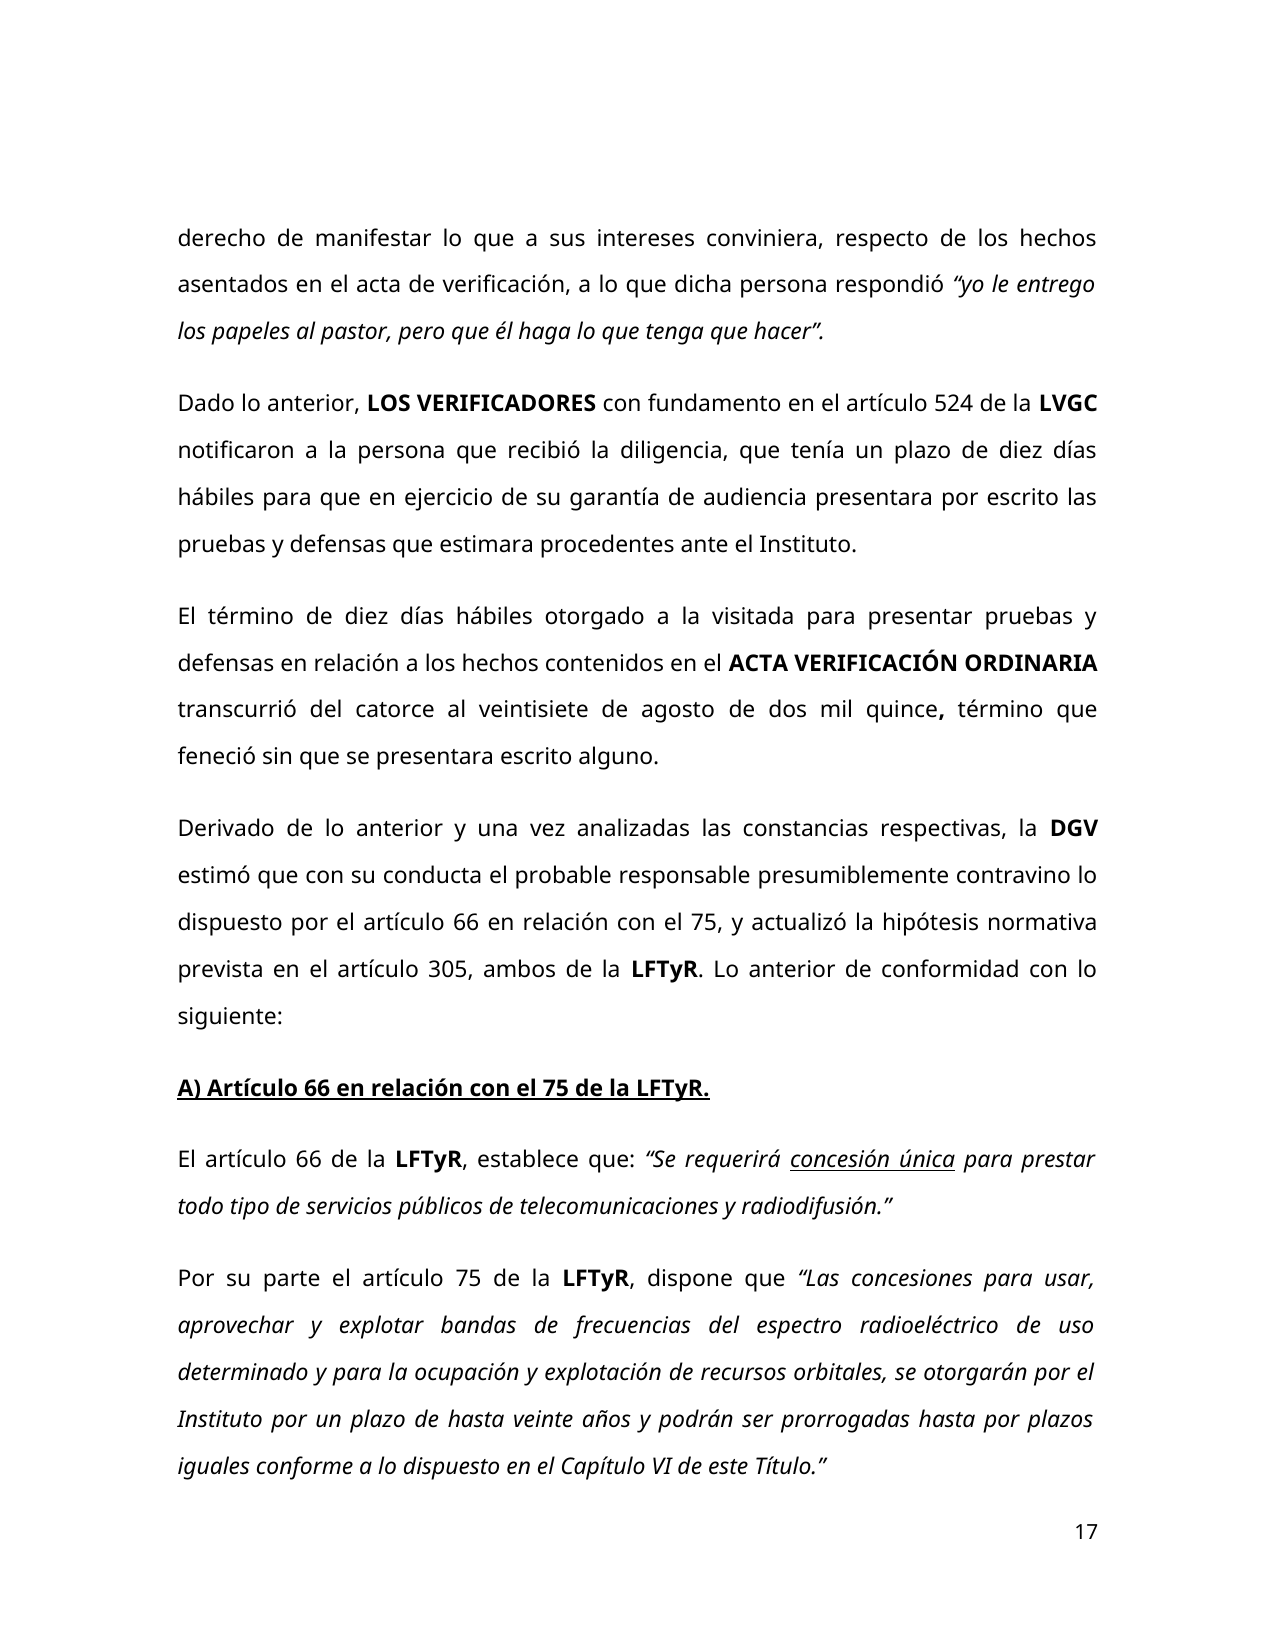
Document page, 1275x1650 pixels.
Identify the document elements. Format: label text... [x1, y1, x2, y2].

text El término de diez días hábiles otorgado a la visitada para presentar pruebas y defensas en relación a los hechos contenidos en el ACTA VERIFICACIÓN ORDINARIA transcurrió del catorce al veintisiete de agosto de dos mil quince, término que feneció sin que se presentara escrito alguno. [177, 600, 1098, 772]
text Dado lo anterior, LOS VERIFICADORES con fundamento en el artículo 524 de la LVGC notificaron a la persona que recibió la diligencia, que tenía un plazo de diez días hábiles para que en ejercicio de su garantía de audiencia presentara por escrito las pruebas y defensas que estimara procedentes ante el Instituto. [177, 387, 1098, 559]
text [177, 222, 1098, 347]
text A) Artículo 66 en relación con el 75 de la LFTyR. [177, 1072, 1098, 1103]
text Derivado de lo anterior y una vez analizadas las constancias respectivas, la DGV estimó que con su conducta el probable responsable presumiblemente contravino lo dispuesto por el artículo 66 en relación con el 75, y actualizó la hipótesis normativa prevista en el artículo 305, ambos de la LFTyR. Lo anterior de conformidad con lo siguiente: [177, 812, 1098, 1031]
text El artículo 66 de la LFTyR, establece que: “Se requerirá concesión única para prestar todo tipo de servicios públicos de telecomunicaciones y radiodifusión.” [177, 1143, 1098, 1222]
text Por su parte el artículo 75 de la LFTyR, dispone que “Las concesiones para usar, aprovechar y explotar bandas de frecuencias del espectro radioeléctrico de uso determinado y para la ocupación y explotación de recursos orbitales, se otorgarán por el Instituto por un plazo de hasta veinte años y podrán ser prorrogadas hasta por plazos iguales conforme a lo dispuesto en el Capítulo VI de este Título.” [177, 1262, 1098, 1481]
